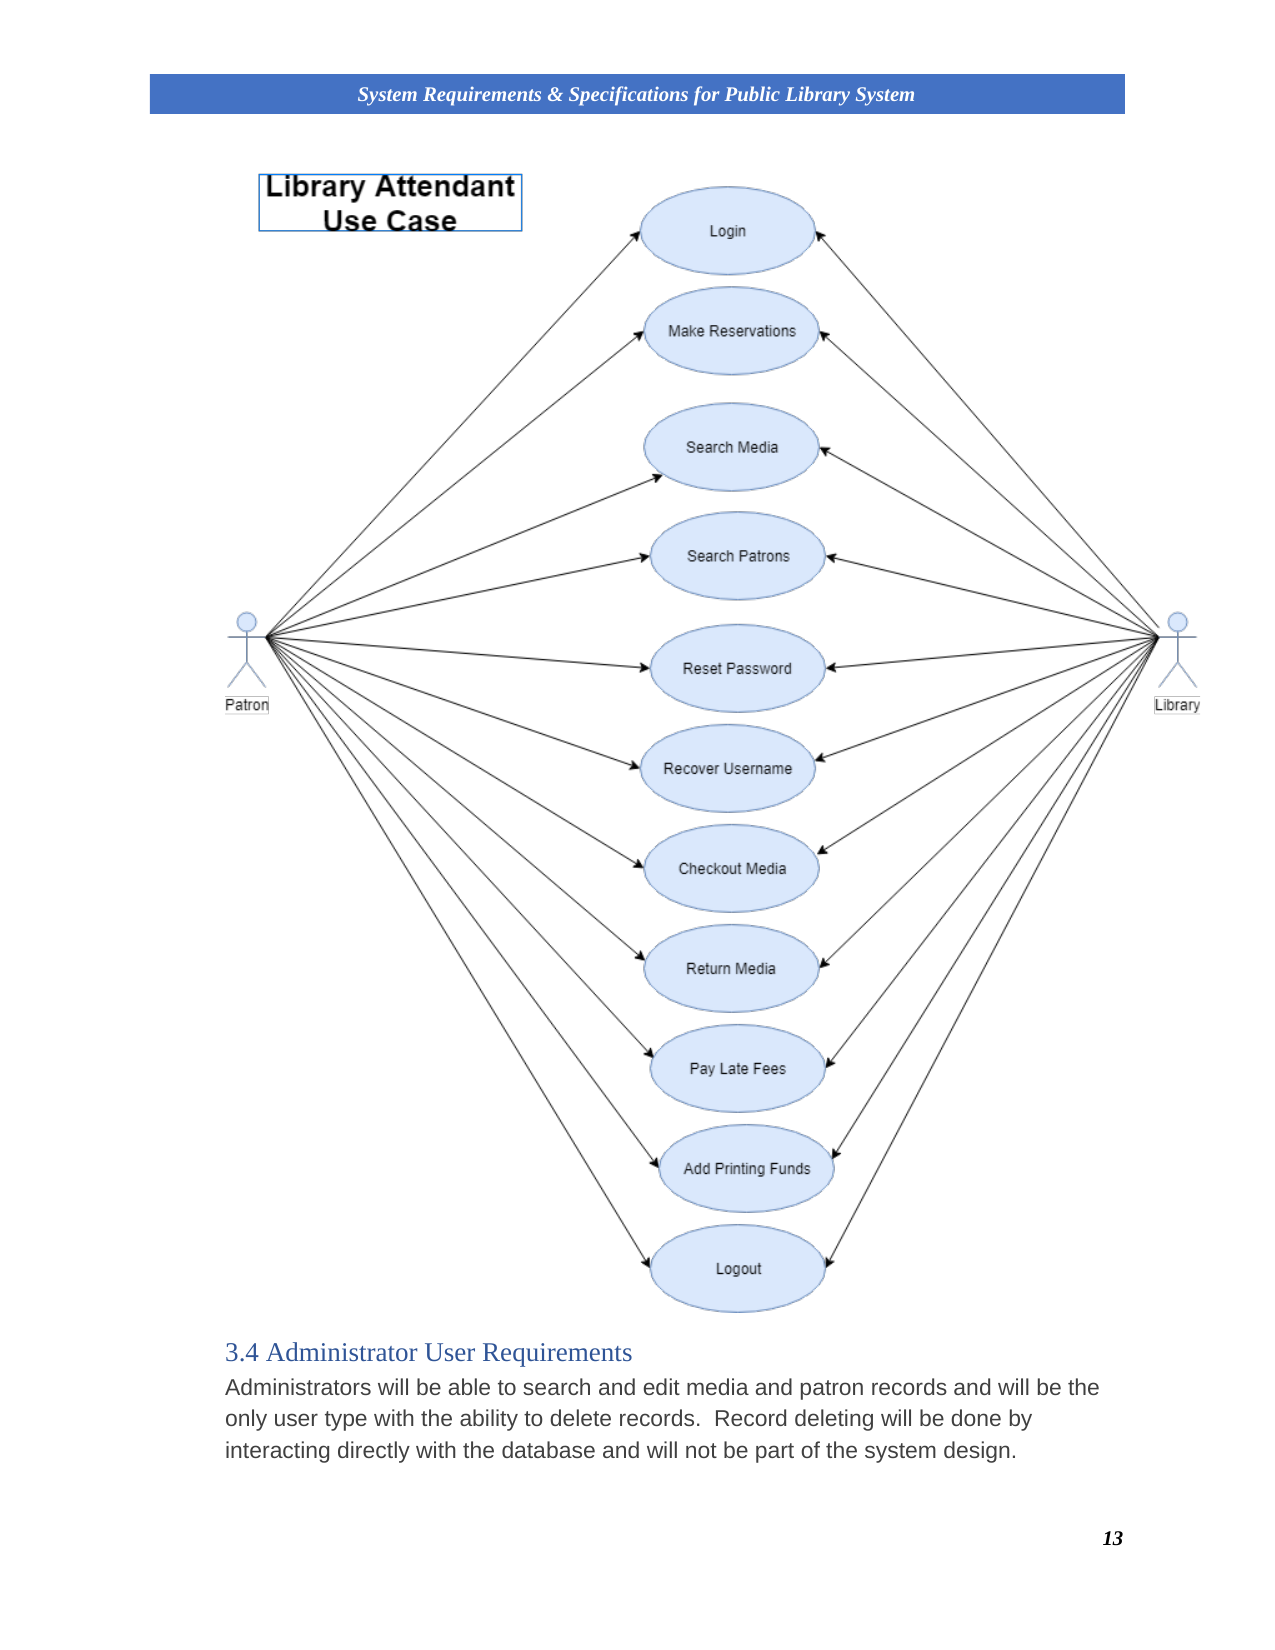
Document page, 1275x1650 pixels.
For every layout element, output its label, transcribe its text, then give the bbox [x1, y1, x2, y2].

subtitle Administrator User Requirements [225, 1336, 1125, 1367]
text Administrators will be able to search and edit media and patron records and will be the only user type with the ability to delete records. Record deleting will be done by interacting directly with the database and will not be part of the system design. [225, 1373, 1125, 1463]
picture [225, 150, 1200, 1313]
